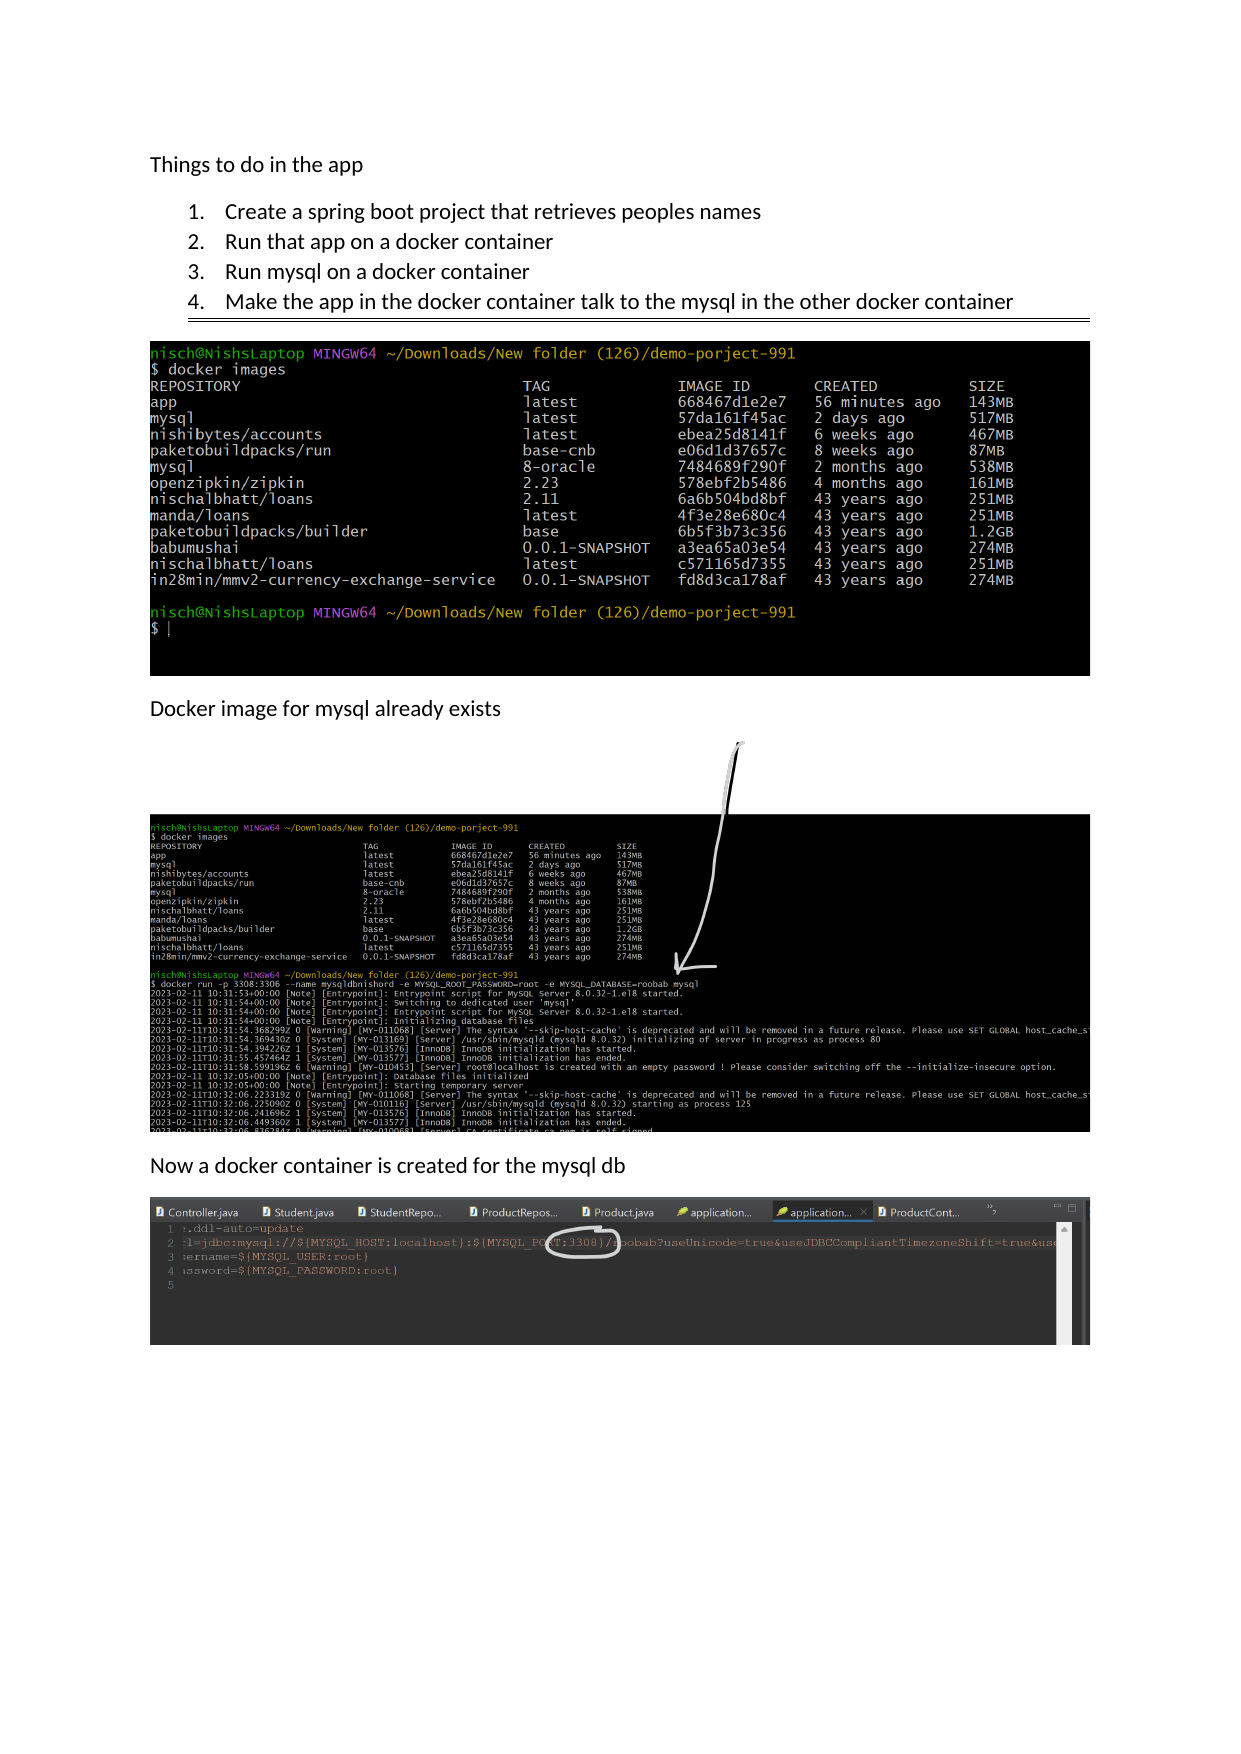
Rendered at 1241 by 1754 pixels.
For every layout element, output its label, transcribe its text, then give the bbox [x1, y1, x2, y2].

picture [150, 341, 1091, 676]
text Docker image for mysql already exists [150, 694, 1090, 722]
picture [150, 741, 1091, 1132]
text Things to do in the app [150, 150, 1090, 178]
list Run mysql on a docker container [187, 257, 1090, 285]
text Now a docker container is created for the mysql db [150, 1151, 1090, 1179]
list Make the app in the docker container talk to the mysql in the other docker container [187, 287, 1090, 322]
list Run that app on a docker container [187, 227, 1090, 255]
list Create a spring boot project that retrieves peoples names [187, 197, 1090, 225]
picture [150, 1197, 1091, 1345]
